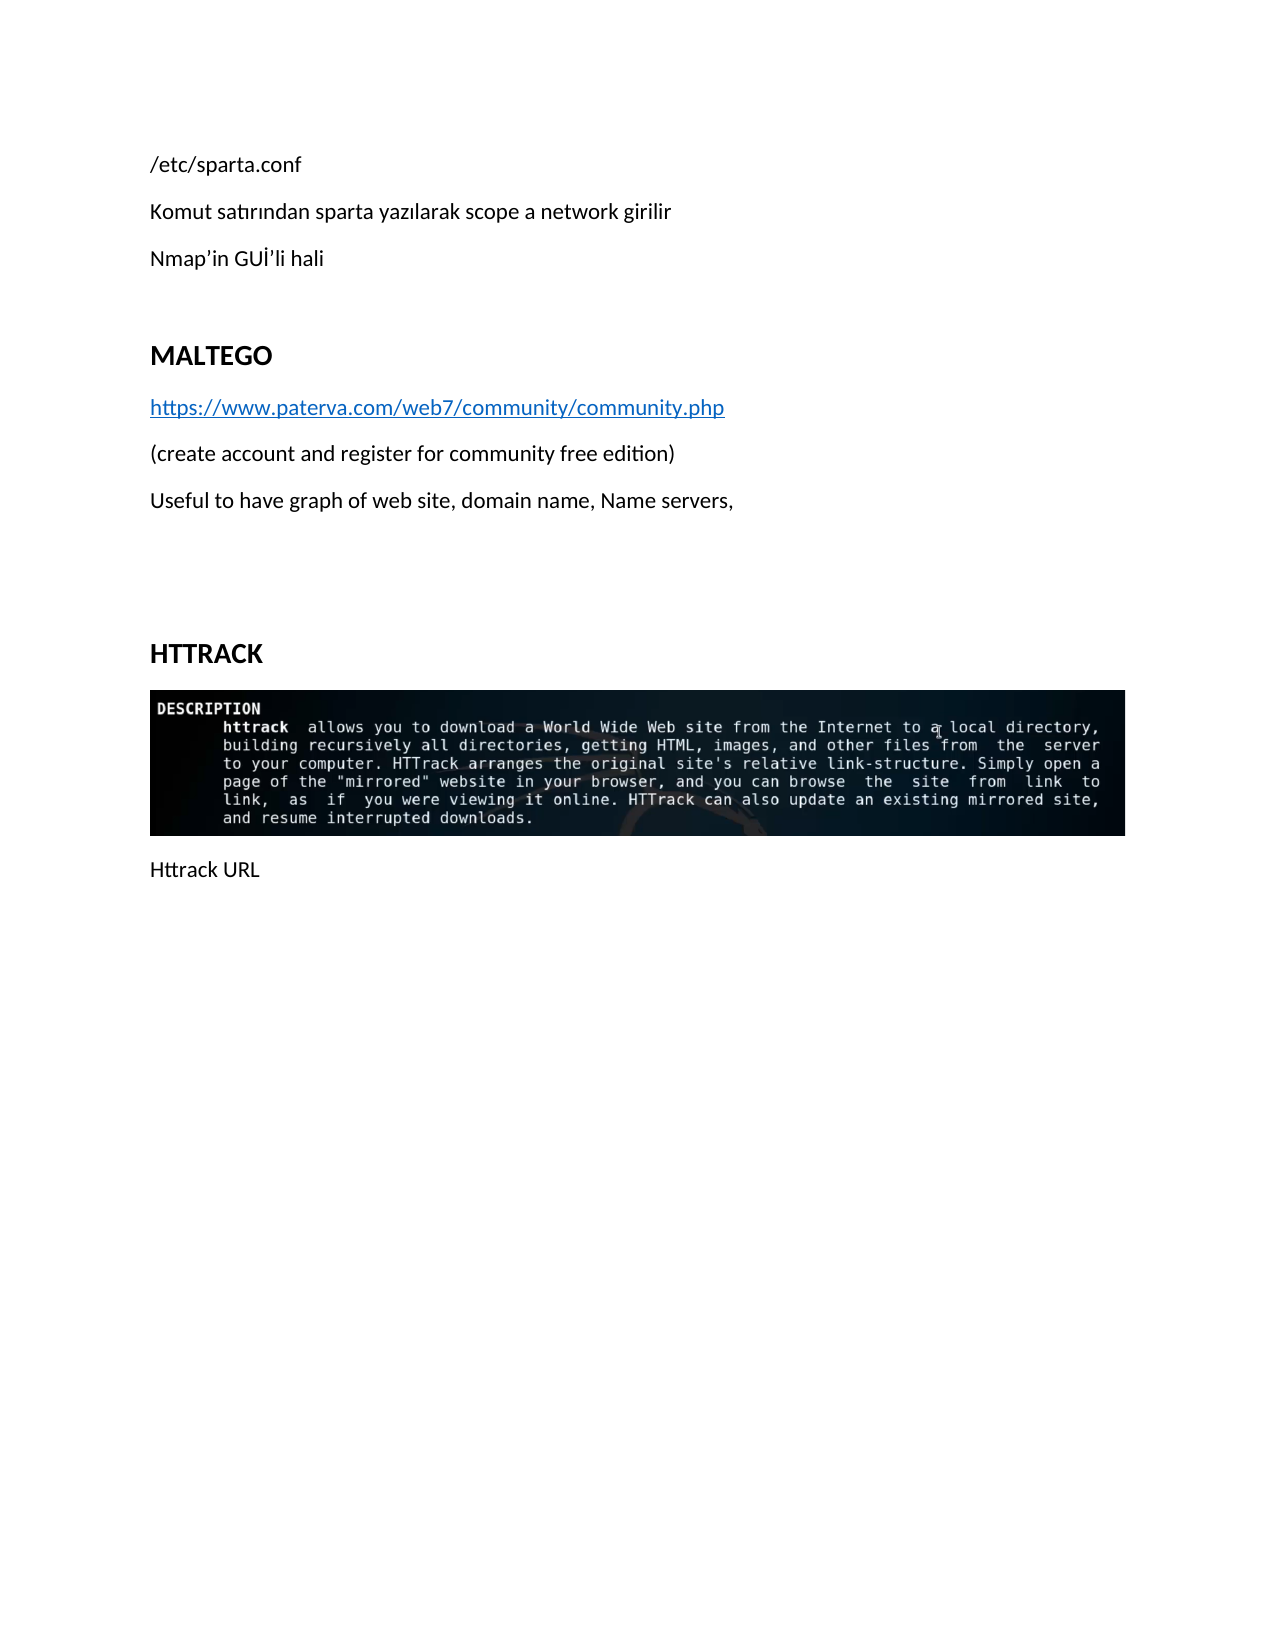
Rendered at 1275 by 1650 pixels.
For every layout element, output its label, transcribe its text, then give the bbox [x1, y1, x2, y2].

text https://www.paterva.com/web7/community/community.php [150, 393, 1125, 421]
text MALTEGO [150, 337, 1125, 373]
text Nmap’in GUİ’li hali [150, 244, 1125, 272]
text /etc/sparta.conf [150, 150, 1125, 178]
text (create account and register for community free edition) [150, 439, 1125, 467]
text Httrack URL [150, 855, 1125, 883]
text Komut satırından sparta yazılarak scope a network girilir [150, 197, 1125, 225]
text HTTRACK [150, 635, 1125, 671]
text Useful to have graph of web site, domain name, Name servers, [150, 486, 1125, 514]
picture [150, 690, 1125, 836]
